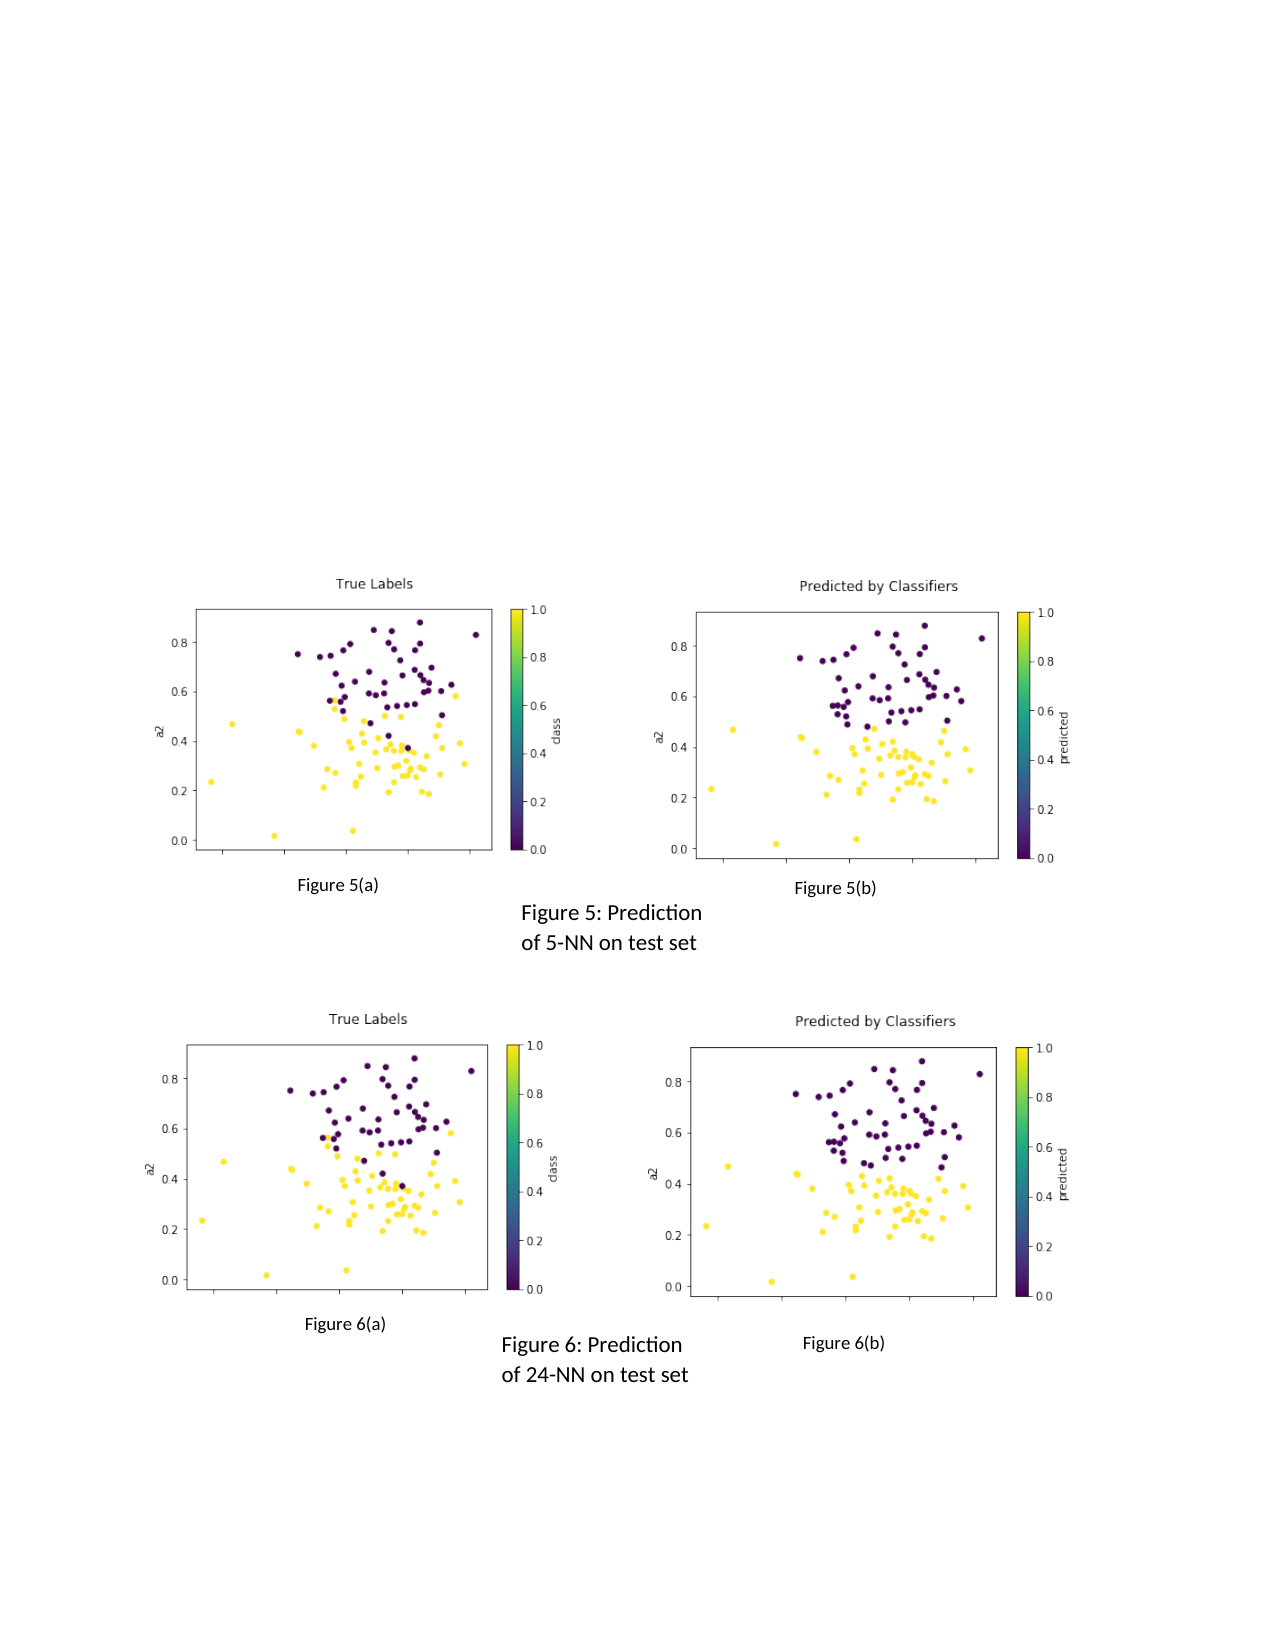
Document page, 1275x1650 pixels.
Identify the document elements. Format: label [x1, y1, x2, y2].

picture [137, 1005, 567, 1304]
picture [640, 1007, 1077, 1311]
picture [646, 572, 1078, 873]
picture [147, 570, 570, 864]
